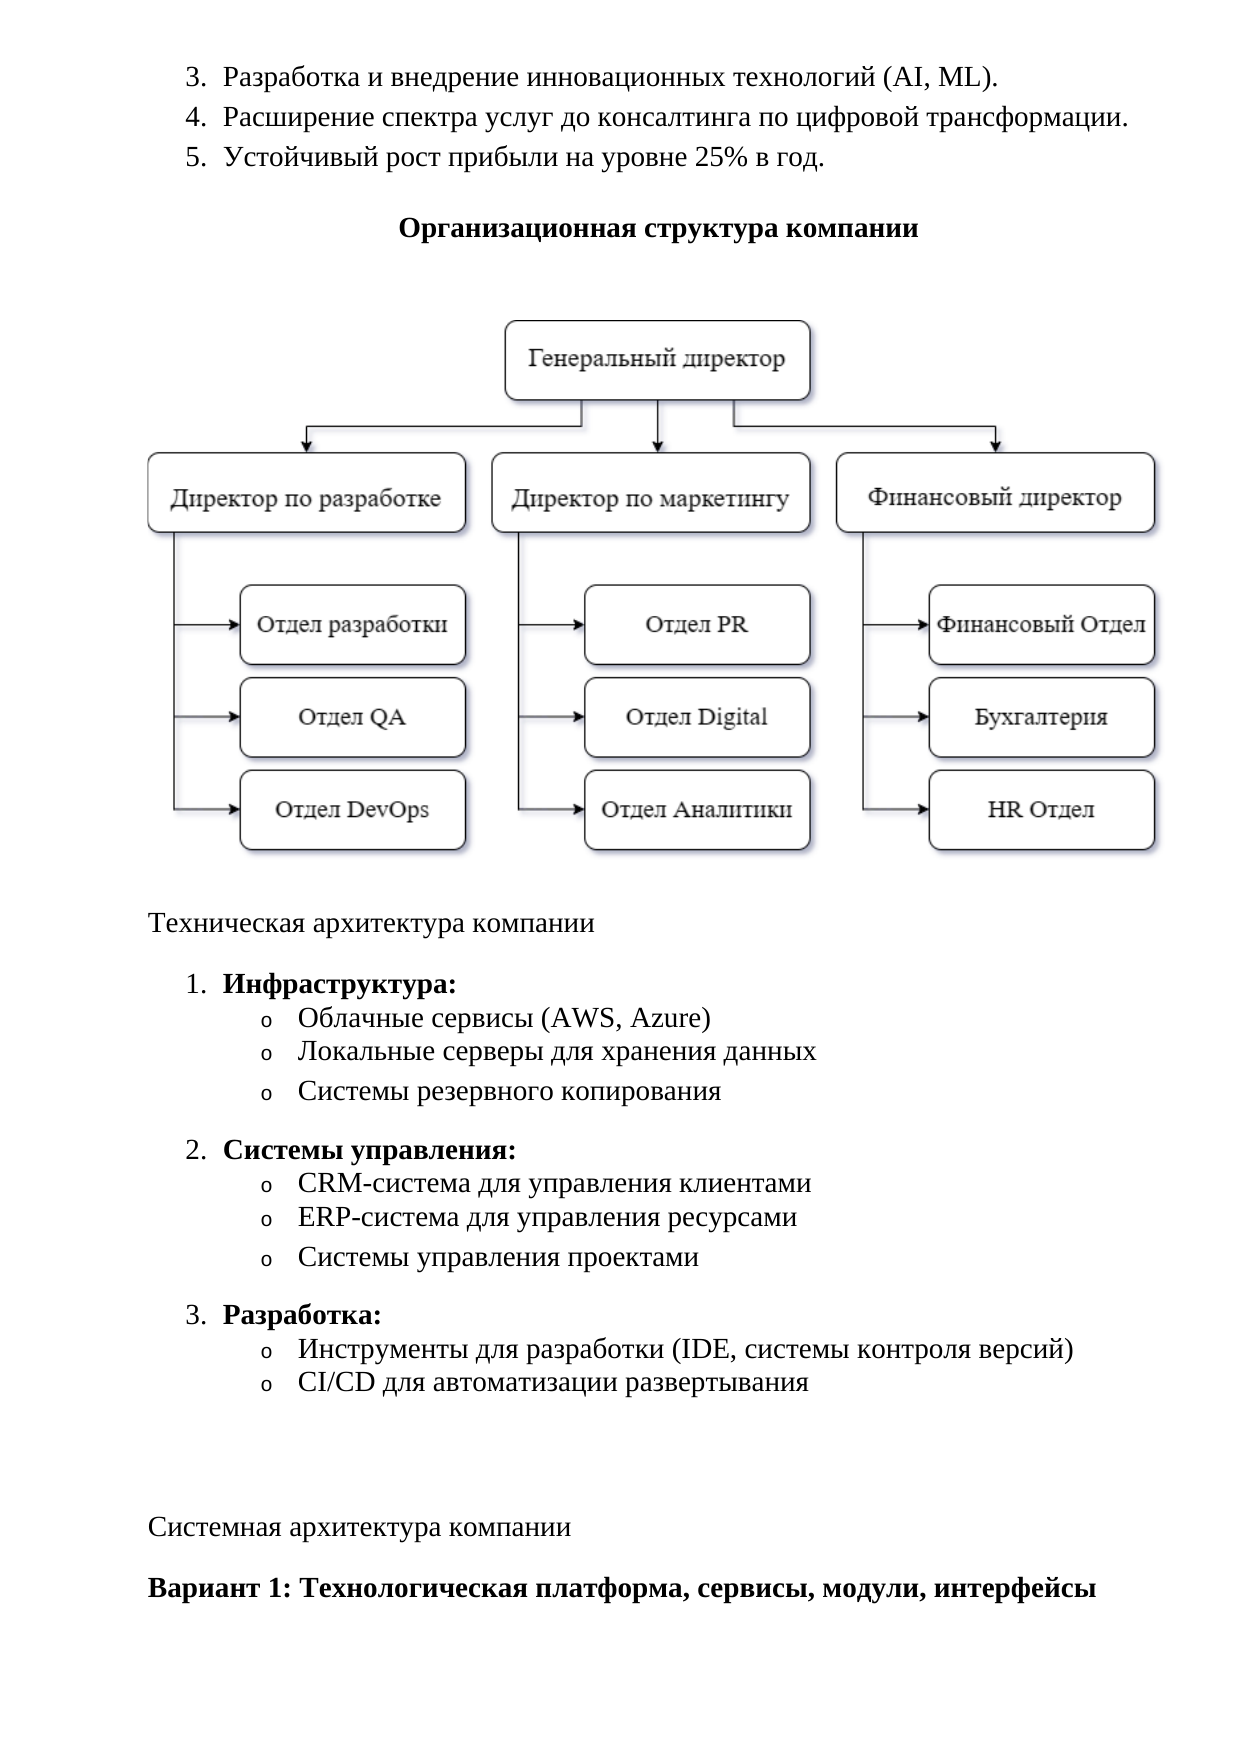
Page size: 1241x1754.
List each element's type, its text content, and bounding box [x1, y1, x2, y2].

list Инфраструктура: [185, 966, 1169, 1000]
list CI/CD для автоматизации развертывания [260, 1364, 1169, 1398]
list Системы резервного копирования [260, 1073, 1169, 1107]
list Расширение спектра услуг до консалтинга по цифровой трансформации. [185, 99, 1169, 132]
list Локальные серверы для хранения данных [260, 1033, 1169, 1067]
list Разработка и внедрение инновационных технологий (AI, ML). [185, 59, 1169, 93]
subtitle Организационная структура компании [148, 210, 1169, 243]
subtitle Системная архитектура компании [148, 1509, 1169, 1542]
list Облачные сервисы (AWS, Azure) [260, 1000, 1169, 1033]
list Устойчивый рост прибыли на уровне 25% в год. [185, 139, 1169, 172]
list Системы управления: [185, 1132, 1169, 1165]
list Инструменты для разработки (IDE, системы контроля версий) [260, 1331, 1169, 1364]
text Вариант 1: Технологическая платформа, сервисы, модули, интерфейсы [148, 1570, 1169, 1604]
list ERP-система для управления ресурсами [260, 1199, 1169, 1232]
subtitle Техническая архитектура компании [148, 905, 1169, 939]
picture [147, 320, 1170, 865]
list CRM-система для управления клиентами [260, 1165, 1169, 1199]
list Системы управления проектами [260, 1239, 1169, 1272]
list Разработка: [185, 1297, 1169, 1331]
